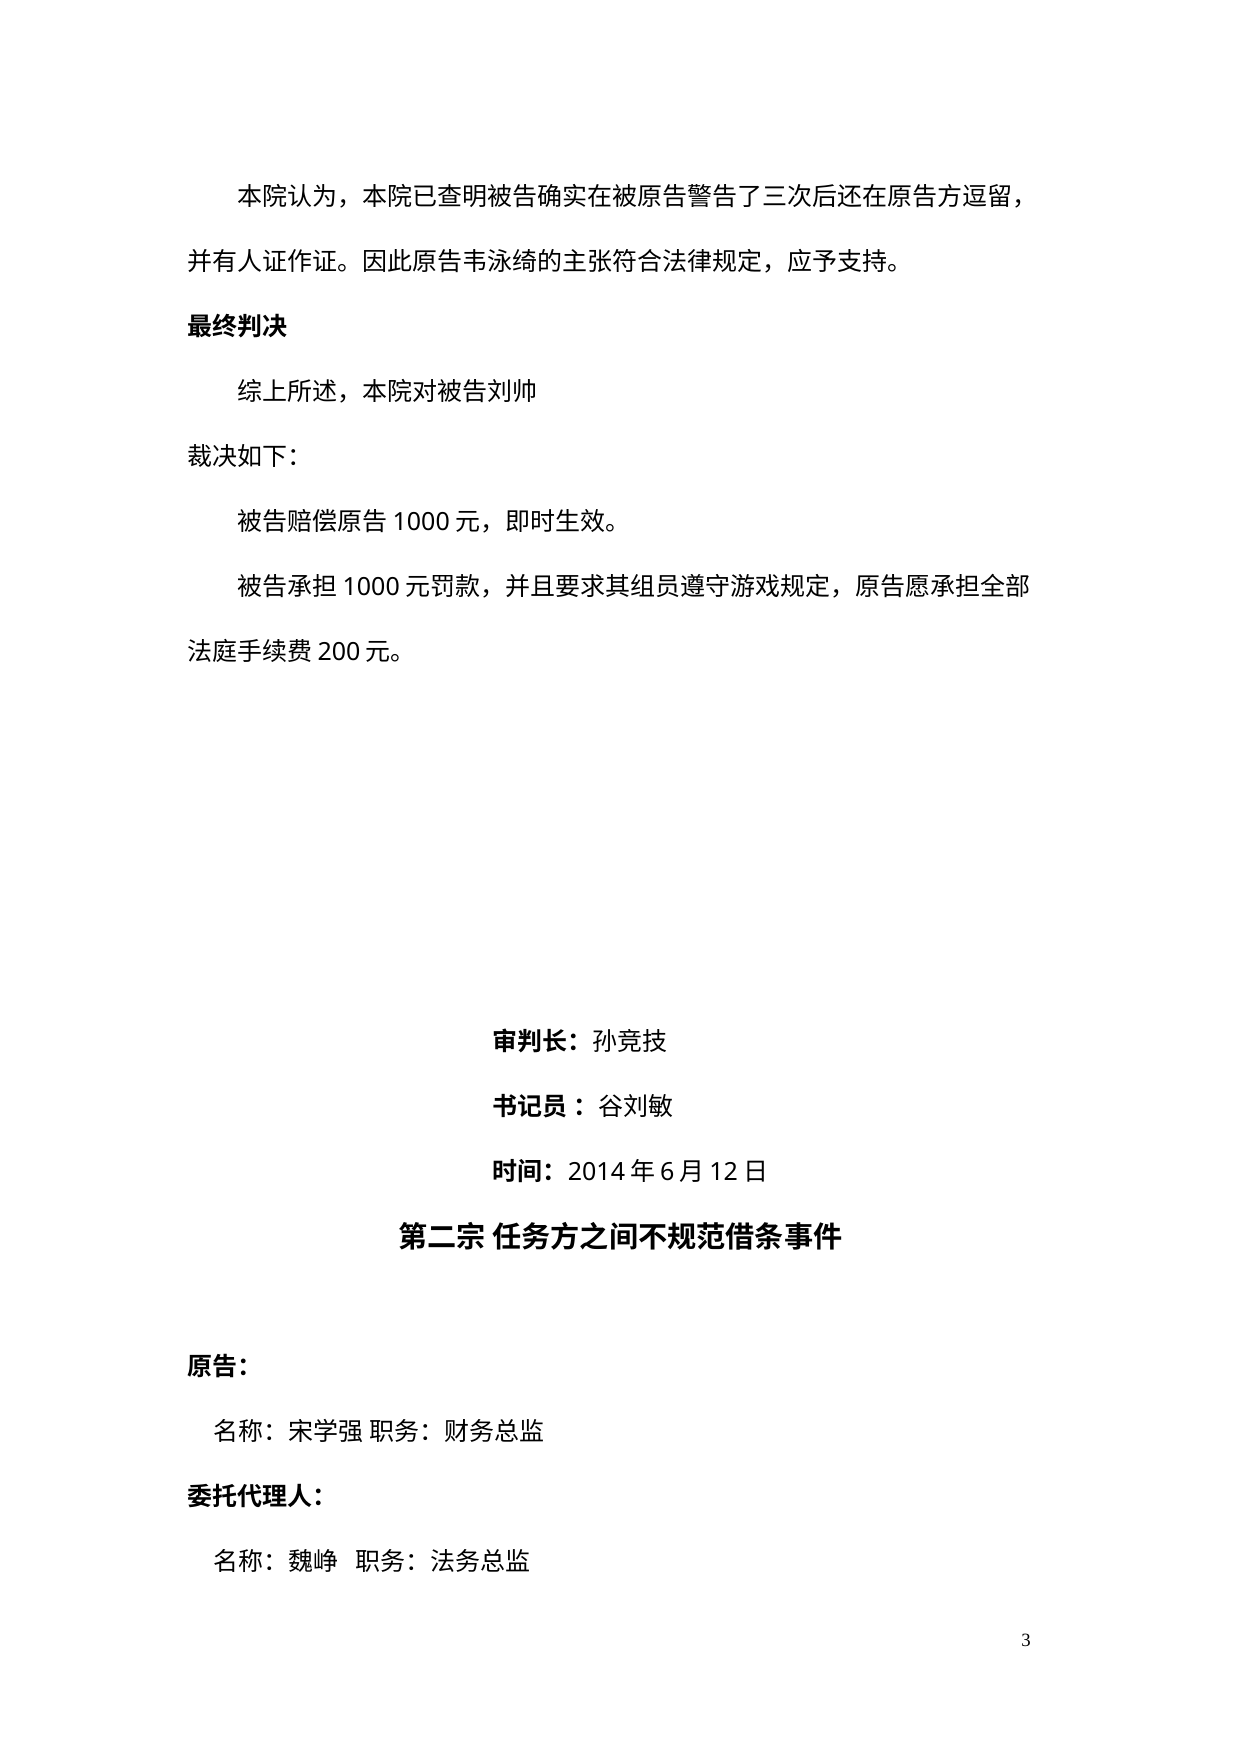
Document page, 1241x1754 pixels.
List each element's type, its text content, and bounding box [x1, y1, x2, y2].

text 原告： [187, 1332, 1053, 1397]
text 最终判决 [187, 292, 1053, 357]
text 审判长：孙竞技 [187, 1007, 1053, 1072]
text 书记员 ：谷刘敏 [187, 1072, 1053, 1137]
text 委托代理人： [187, 1462, 1053, 1527]
text 时间：2014年6月12日 [187, 1137, 1053, 1202]
text 被告赔偿原告1000元，即时生效。 [187, 487, 1053, 552]
text 本院认为，本院已查明被告确实在被原告警告了三次后还在原告方逗留，并有人证作证。因此原告韦泳绮的主张符合法律规定，应予支持。 [187, 162, 1053, 292]
text 名称：魏峥 职务：法务总监 [187, 1527, 1053, 1592]
text 综上所述，本院对被告刘帅 [187, 357, 1053, 422]
text 被告承担1000元罚款，并且要求其组员遵守游戏规定，原告愿承担全部法庭手续费200元。 [187, 552, 1053, 682]
text 名称：宋学强 职务：财务总监 [187, 1397, 1053, 1462]
text 裁决如下： [187, 422, 1053, 487]
text 第二宗 任务方之间不规范借条事件 [187, 1202, 1053, 1267]
